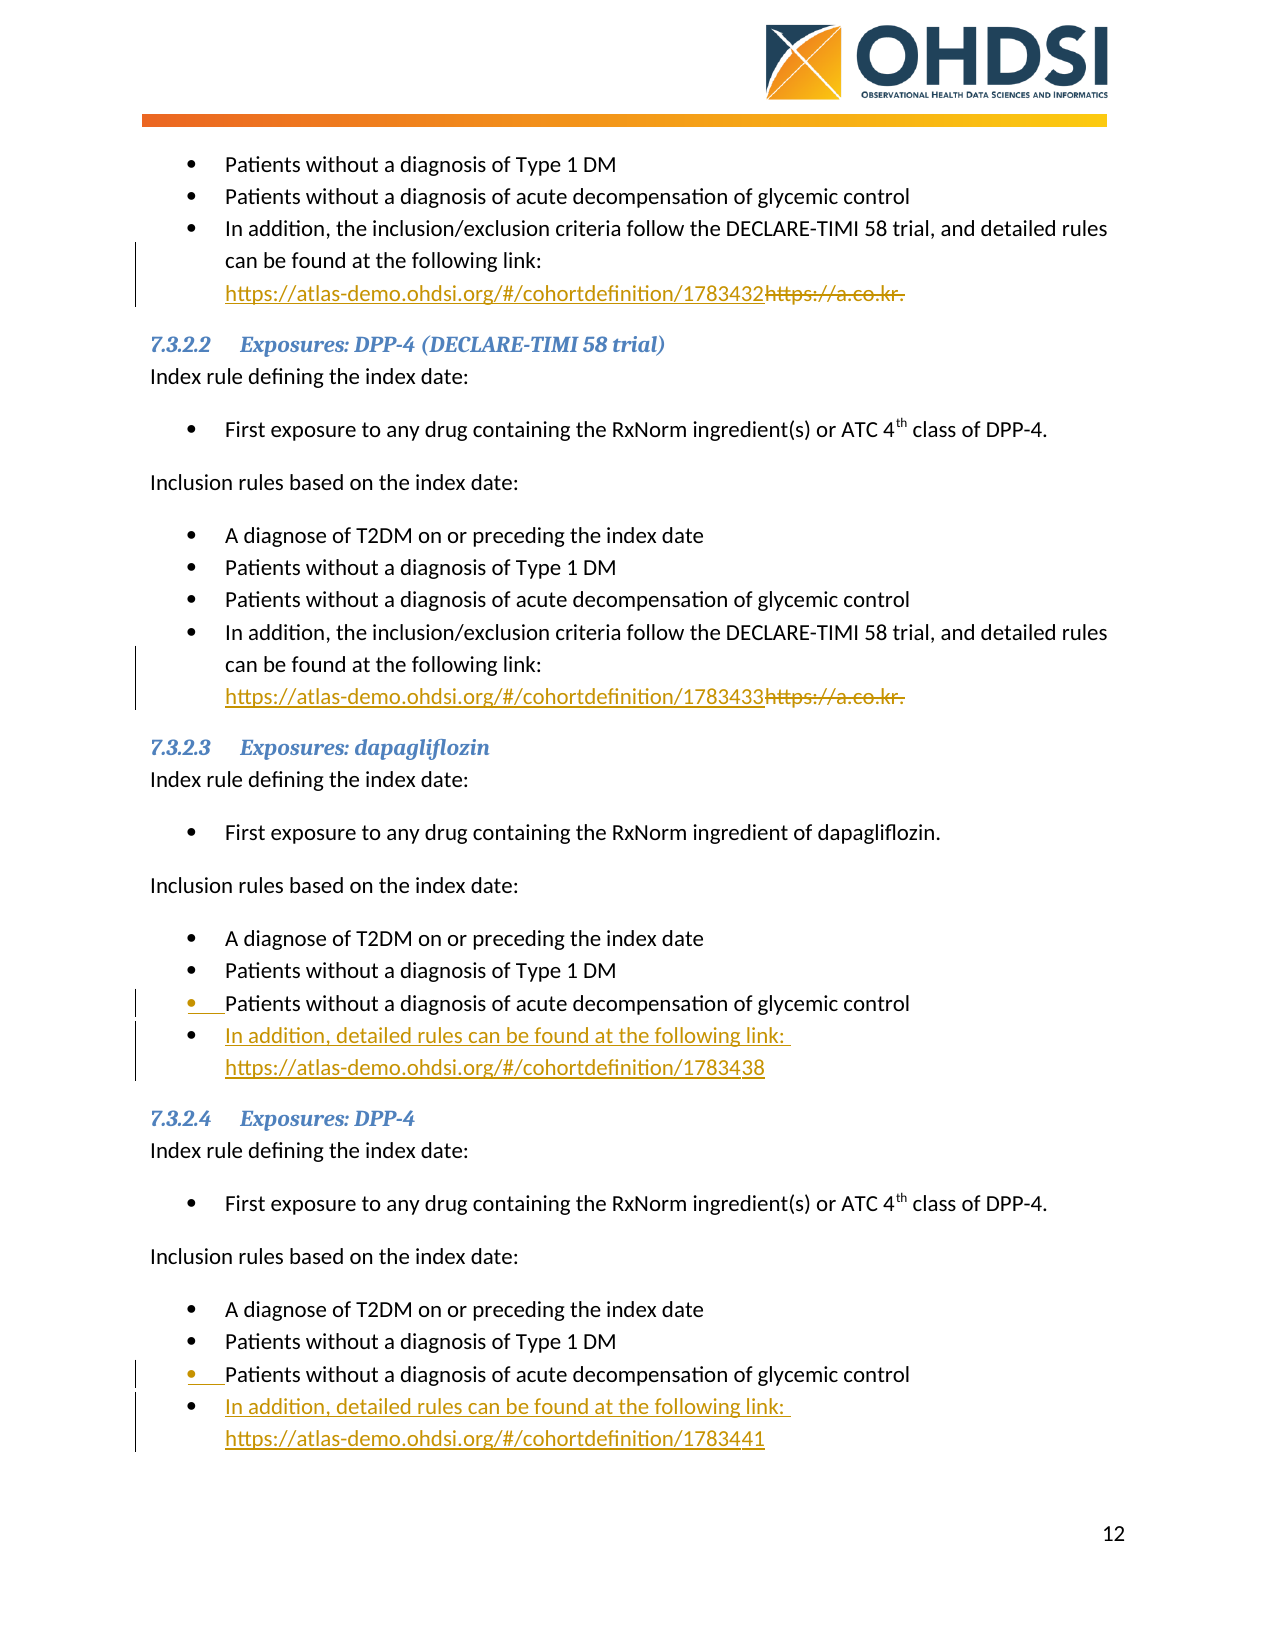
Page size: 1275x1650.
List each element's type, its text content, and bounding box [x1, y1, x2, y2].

text Inclusion rules based on the index date: [150, 871, 1125, 899]
text Inclusion rules based on the index date: [150, 468, 1125, 496]
text Inclusion rules based on the index date: [150, 1242, 1125, 1270]
list In addition, the inclusion/exclusion criteria follow the DECLARE-TIMI 58 trial, and detailed rules can be found at the following link: [187, 214, 1125, 307]
list Patients without a diagnosis of Type 1 DM [187, 150, 1125, 178]
list Patients without a diagnosis of acute decompensation of glycemic control [187, 182, 1125, 210]
list A diagnose of T2DM on or preceding the index date [187, 1295, 1125, 1323]
list Patients without a diagnosis of Type 1 DM [187, 956, 1125, 984]
list Patients without a diagnosis of acute decompensation of glycemic control [187, 585, 1125, 613]
list First exposure to any drug containing the RxNorm ingredient(s) or ATC 4th class of DPP-4. [187, 1189, 1125, 1217]
picture [748, 11, 1125, 114]
list A diagnose of T2DM on or preceding the index date [187, 521, 1125, 549]
list In addition, the inclusion/exclusion criteria follow the DECLARE-TIMI 58 trial, and detailed rules can be found at the following link: [187, 618, 1125, 710]
subtitle Exposures: DPP-4 (DECLARE-TIMI 58 trial) [150, 332, 1125, 358]
text Index rule defining the index date: [150, 362, 1125, 390]
list Patients without a diagnosis of Type 1 DM [187, 1327, 1125, 1356]
list Patients without a diagnosis of acute decompensation of glycemic control [187, 989, 1125, 1017]
text Index rule defining the index date: [150, 765, 1125, 793]
list A diagnose of T2DM on or preceding the index date [187, 924, 1125, 952]
text Index rule defining the index date: [150, 1136, 1125, 1164]
list Patients without a diagnosis of acute decompensation of glycemic control [187, 1360, 1125, 1388]
subtitle Exposures: dapagliflozin [150, 735, 1125, 761]
subtitle Exposures: DPP-4 [150, 1106, 1125, 1132]
list First exposure to any drug containing the RxNorm ingredient(s) or ATC 4th class of DPP-4. [187, 415, 1125, 443]
list Patients without a diagnosis of Type 1 DM [187, 553, 1125, 581]
list First exposure to any drug containing the RxNorm ingredient of dapagliflozin. [187, 818, 1125, 846]
